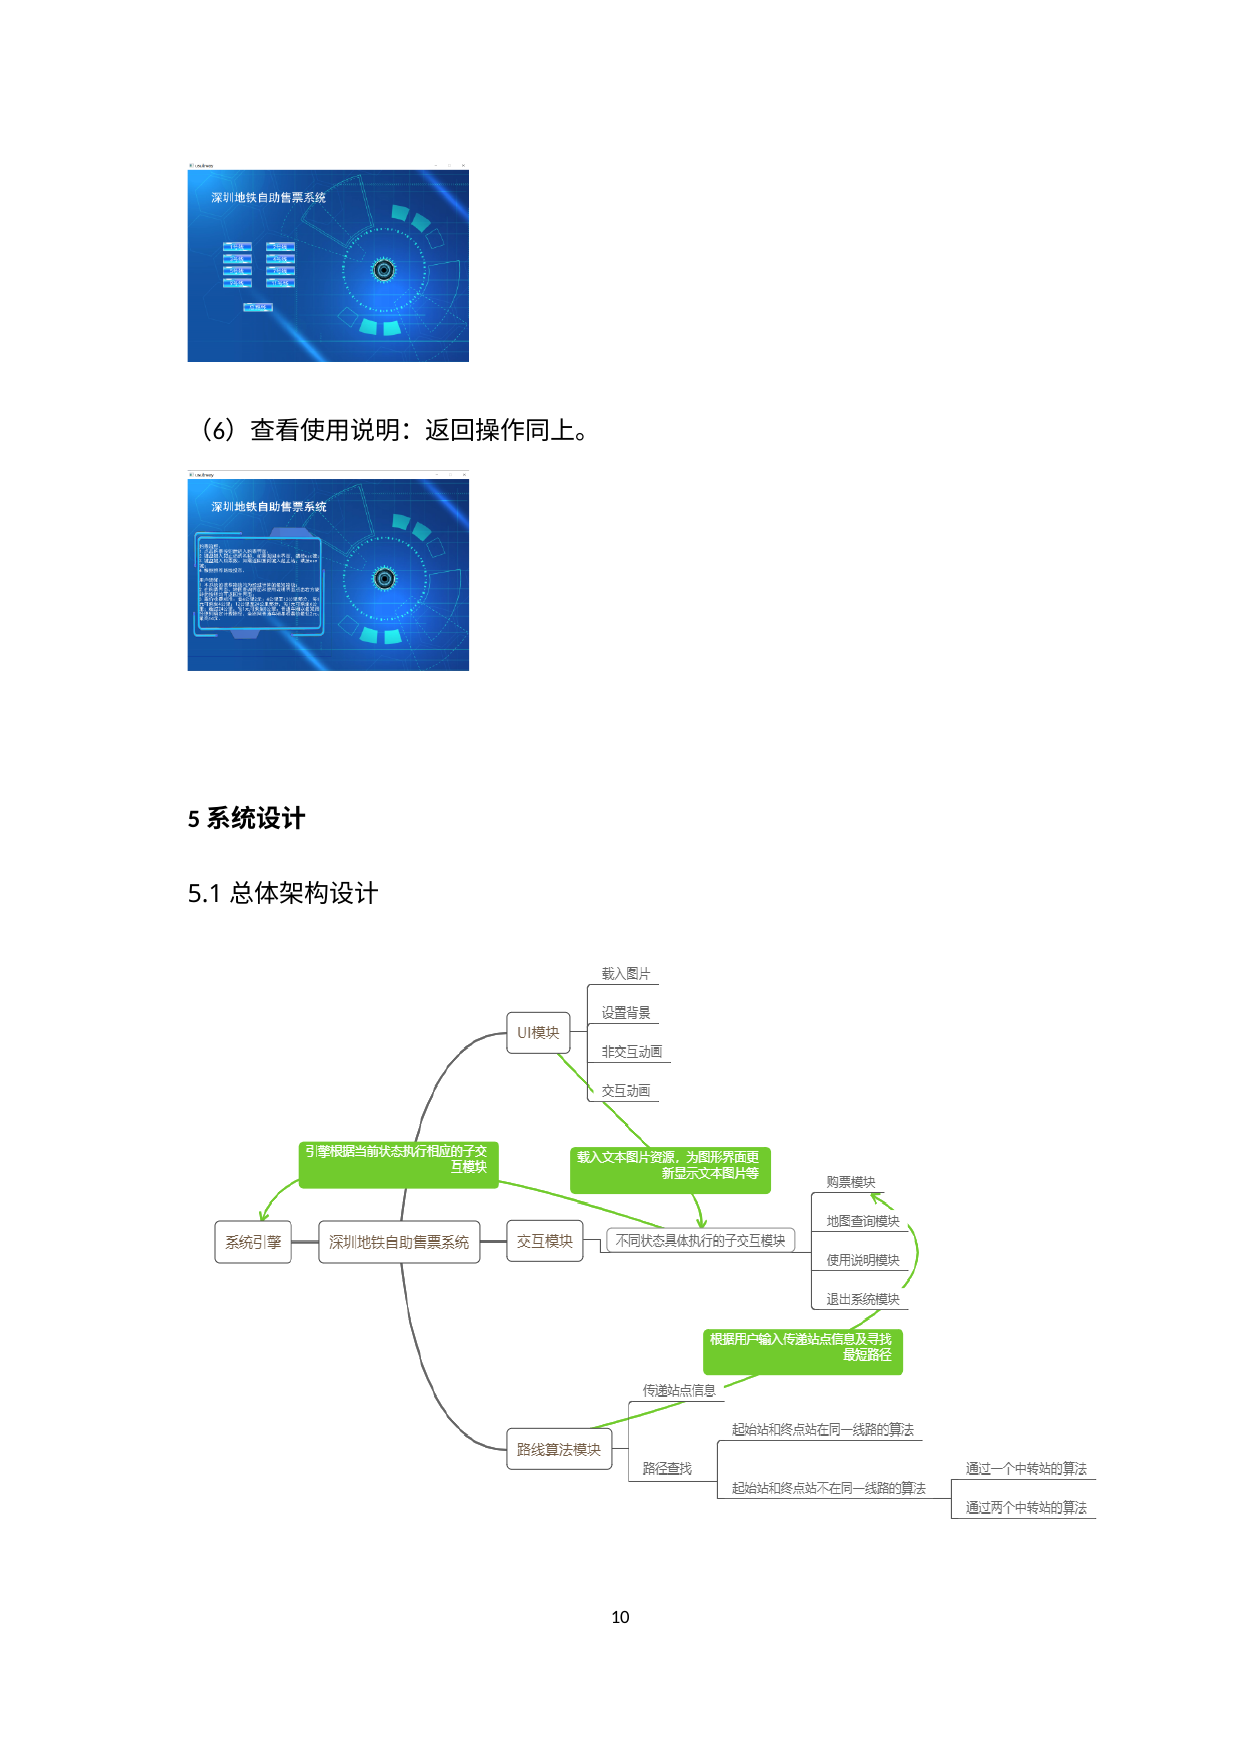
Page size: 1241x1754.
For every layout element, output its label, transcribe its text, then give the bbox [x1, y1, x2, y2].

subtitle 5 系统设计 [187, 784, 1053, 849]
subtitle 5.1 总体架构设计 [187, 859, 1053, 924]
picture [187, 932, 1122, 1552]
picture [187, 162, 469, 362]
list 查看使用说明：返回操作同上。 [187, 396, 1053, 461]
picture [187, 470, 470, 671]
